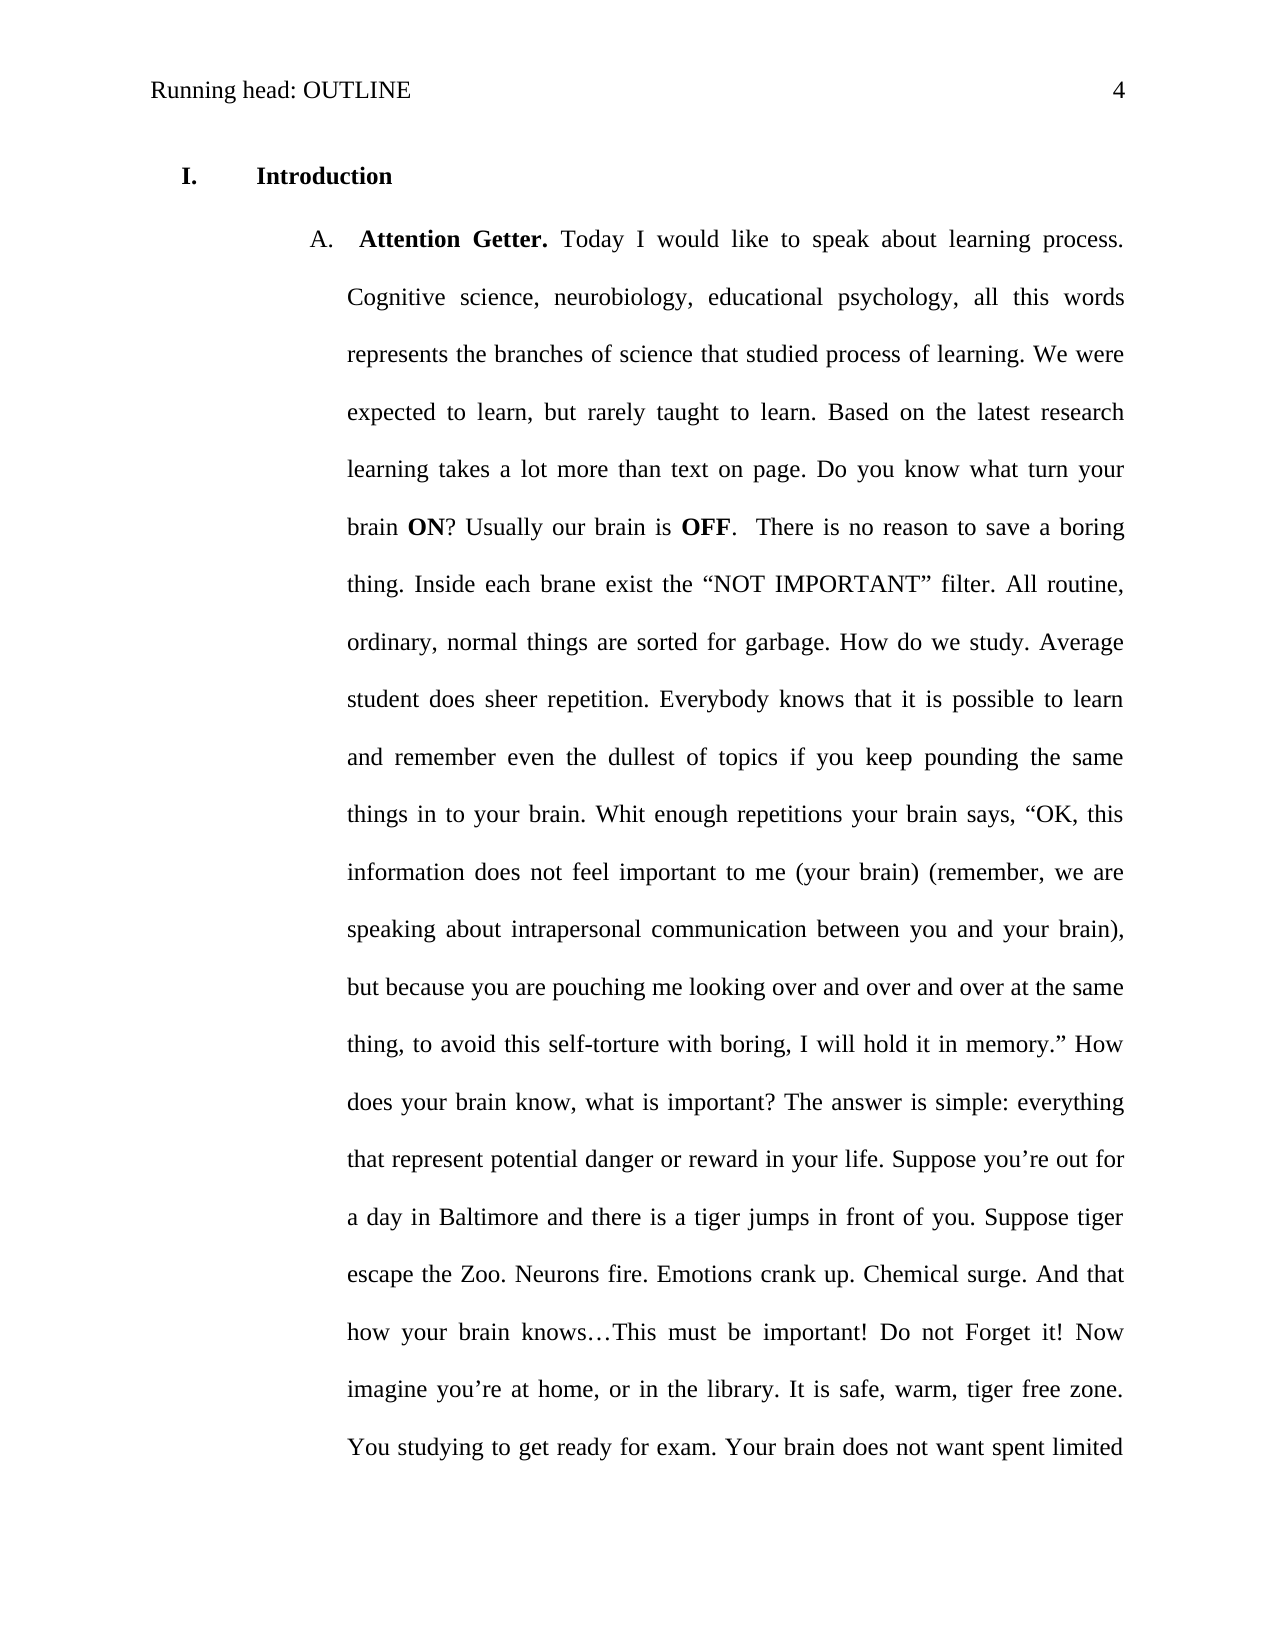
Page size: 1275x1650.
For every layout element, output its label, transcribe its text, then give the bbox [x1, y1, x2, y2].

list Introduction [181, 161, 1125, 190]
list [309, 224, 1125, 1460]
